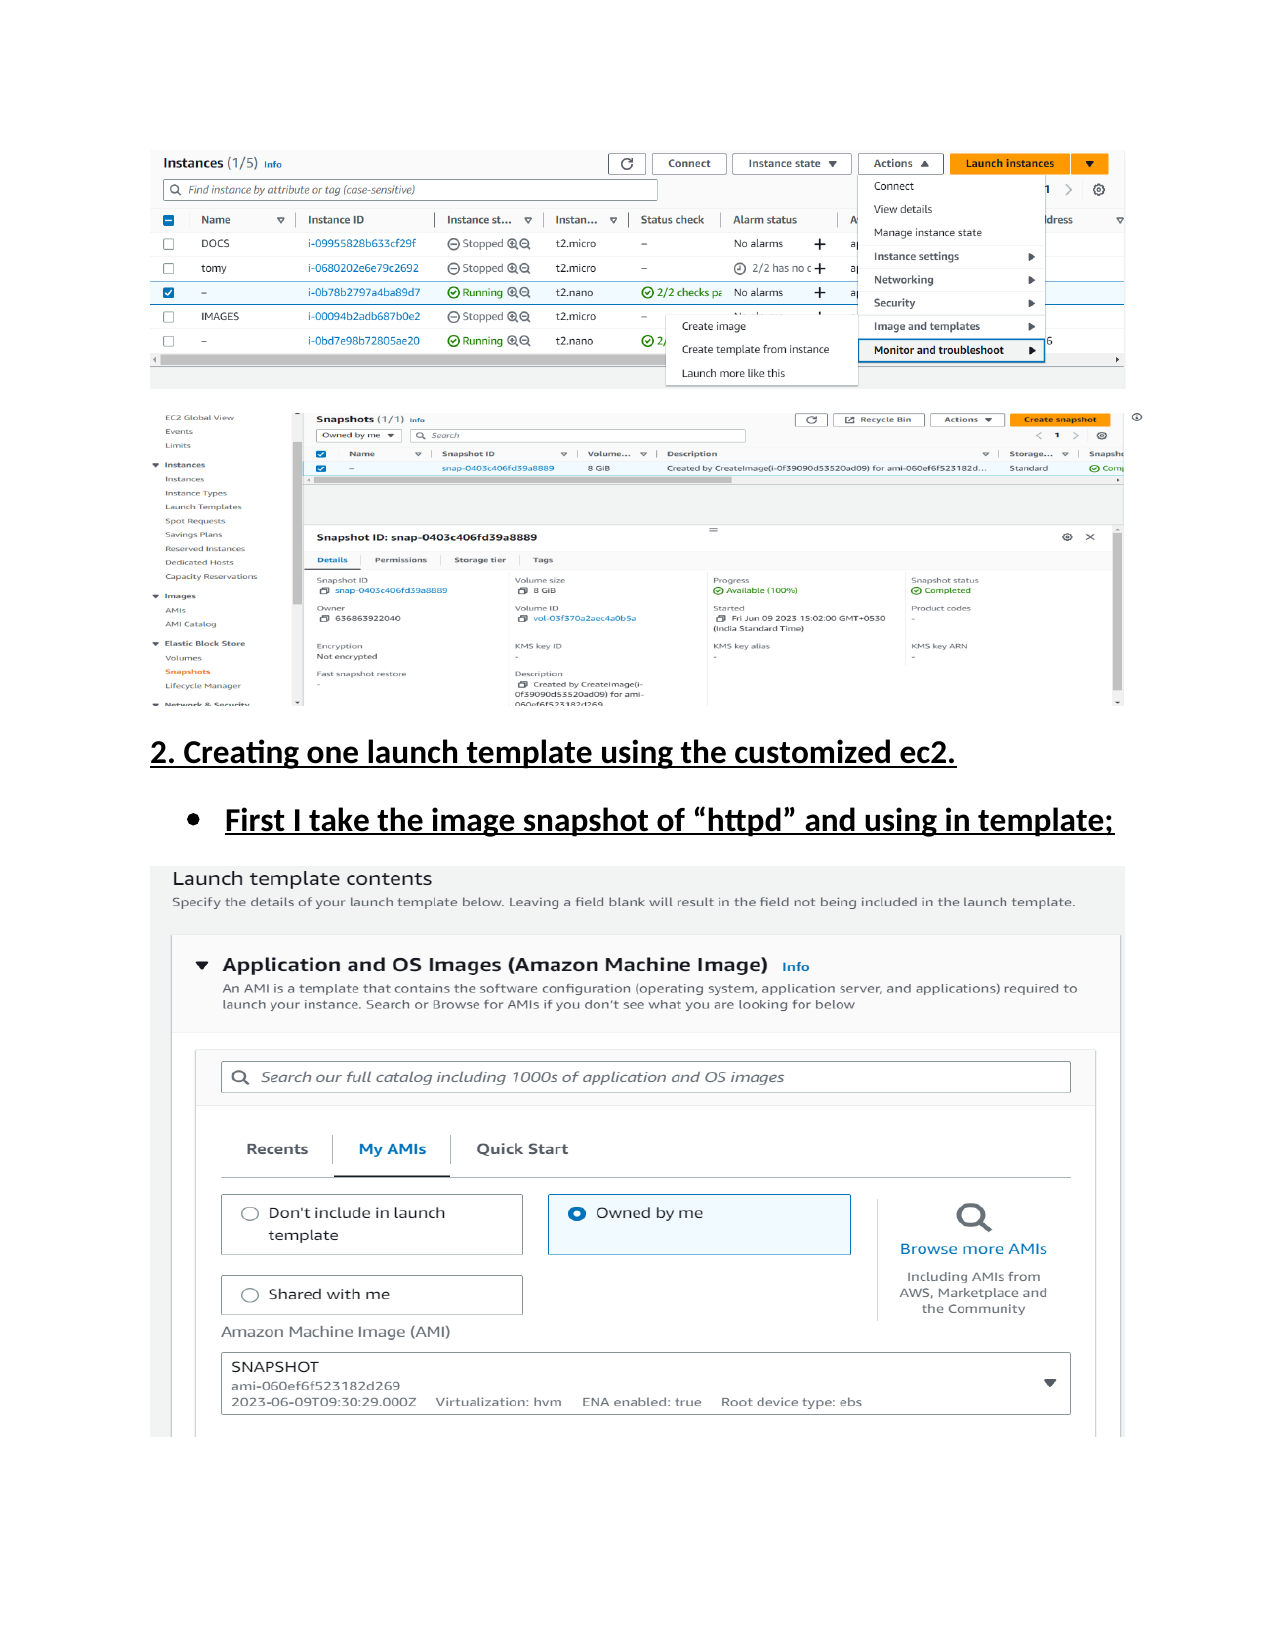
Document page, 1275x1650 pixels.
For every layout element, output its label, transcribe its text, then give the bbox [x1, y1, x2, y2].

picture [150, 413, 1145, 706]
picture [150, 150, 1125, 389]
text 2. Creating one launch template using the customized ec2. [150, 731, 1125, 772]
picture [150, 866, 1126, 1437]
list First I take the image snapshot of “httpd” and using in template; [187, 798, 1125, 839]
